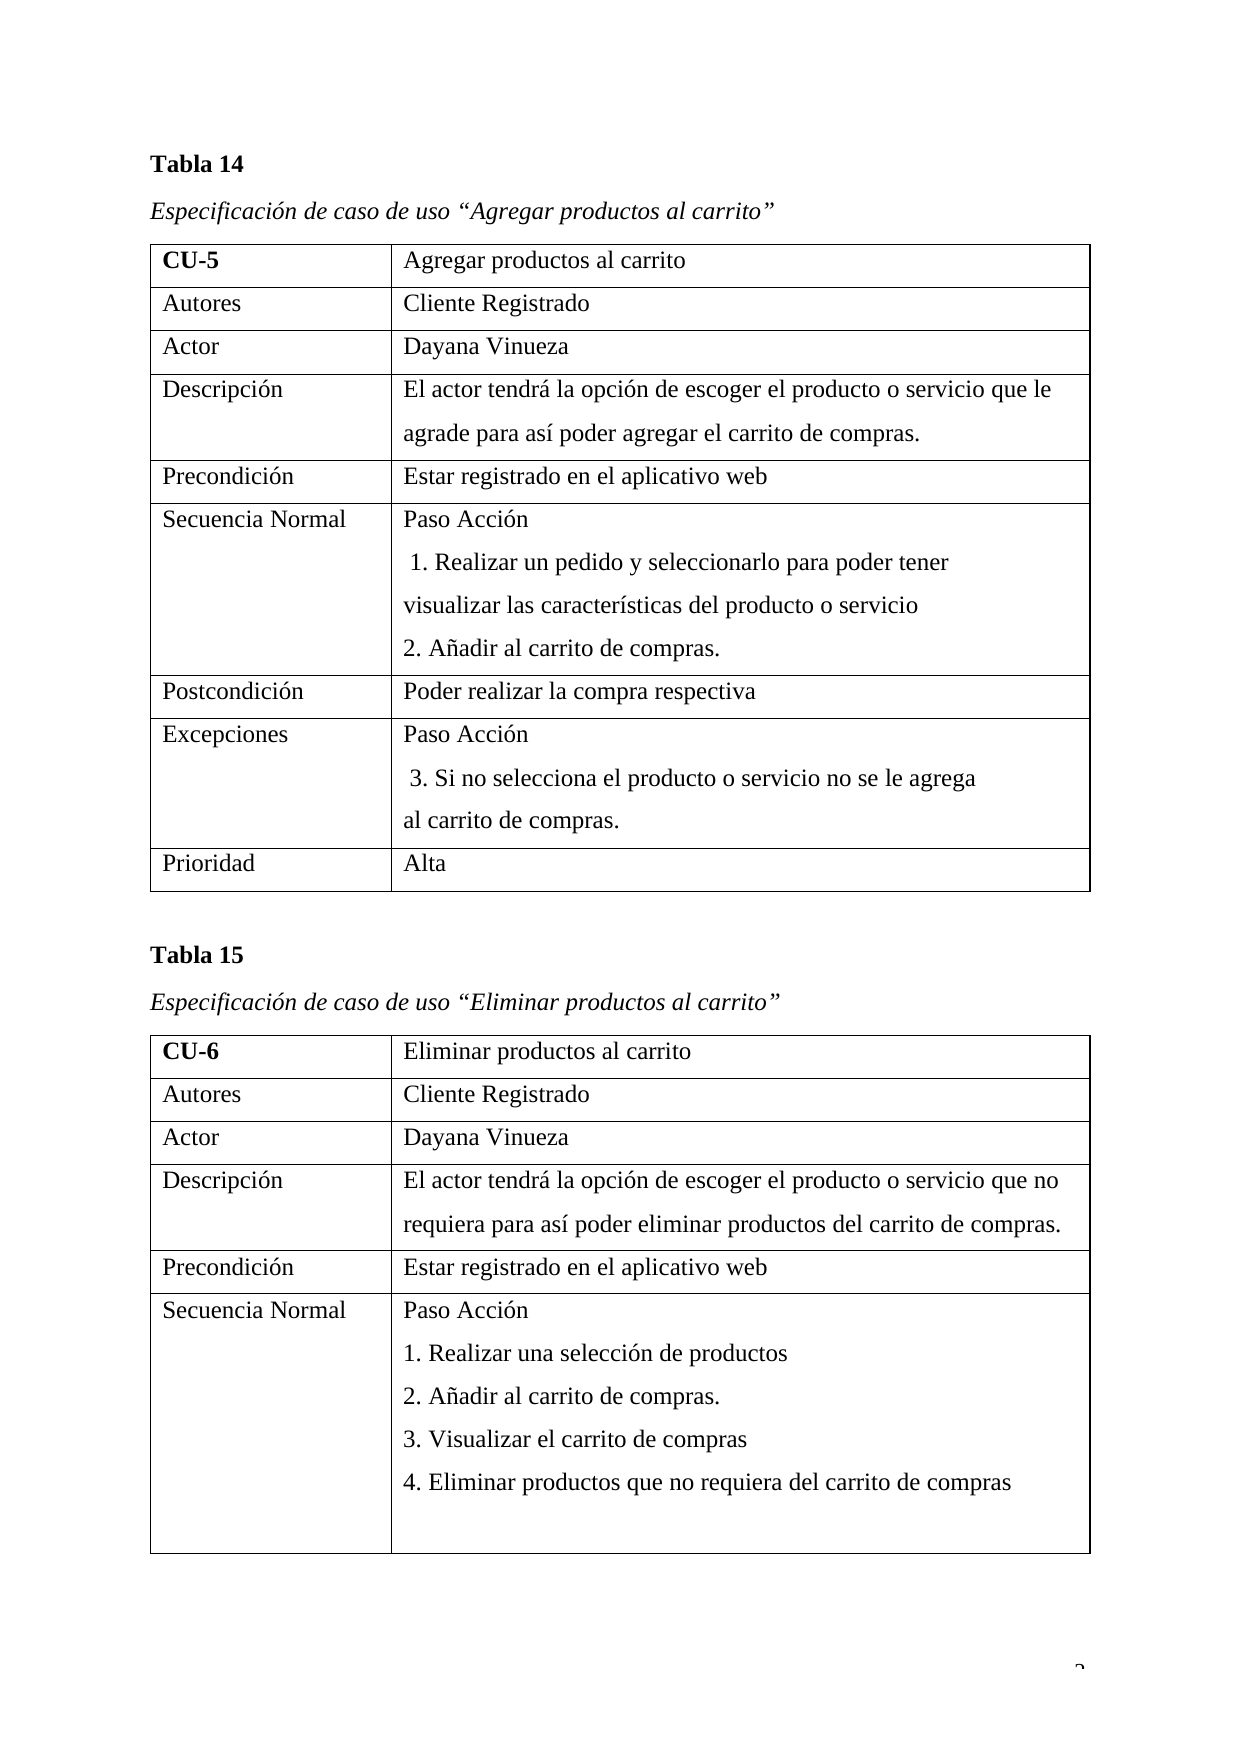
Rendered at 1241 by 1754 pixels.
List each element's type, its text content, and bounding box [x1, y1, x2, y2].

subtitle Tabla 14 [150, 149, 1111, 177]
table_cell Paso Acción Realizar un pedido y seleccionarlo para poder tener visualizar las características del producto o servicio Añadir al carrito de compras. [392, 504, 1089, 675]
table_cell Paso Acción Realizar una selección de productos Añadir al carrito de compras. Visualizar el carrito de compras Eliminar productos que no requiera del carrito de compras [392, 1294, 1089, 1552]
table_cell Cliente Registrado [392, 288, 1089, 330]
table_cell El actor tendrá la opción de escoger el producto o servicio que no requiera para así poder eliminar productos del carrito de compras. [392, 1165, 1089, 1250]
table_cell El actor tendrá la opción de escoger el producto o servicio que le agrade para así poder agregar el carrito de compras. [392, 375, 1089, 459]
table_cell Dayana Vinueza [392, 331, 1089, 373]
table_cell Secuencia Normal [151, 1294, 391, 1552]
table_cell Poder realizar la compra respectiva [392, 676, 1089, 718]
table_cell Actor [151, 1122, 391, 1164]
table_cell Paso Acción 3. Si no selecciona el producto o servicio no se le agrega al carrito de compras. [392, 719, 1089, 848]
table_cell Alta [392, 849, 1089, 891]
table_cell Estar registrado en el aplicativo web [392, 461, 1089, 503]
table_cell Autores [151, 288, 391, 330]
table_cell Estar registrado en el aplicativo web [392, 1251, 1089, 1293]
table_cell Autores [151, 1079, 391, 1121]
subtitle Tabla 15 [150, 940, 1111, 968]
table_header CU-6 [151, 1036, 391, 1078]
table_cell Secuencia Normal [151, 504, 391, 675]
table_cell Excepciones [151, 719, 391, 848]
table_cell Precondición [151, 1251, 391, 1293]
table_cell Descripción [151, 375, 391, 459]
table_header Agregar productos al carrito [392, 245, 1089, 287]
table_header Eliminar productos al carrito [392, 1036, 1089, 1078]
table_cell Precondición [151, 461, 391, 503]
table_cell Dayana Vinueza [392, 1122, 1089, 1164]
text Especificación de caso de uso “Agregar productos al carrito” [150, 196, 1111, 225]
table_cell Prioridad [151, 849, 391, 891]
table_cell Actor [151, 331, 391, 373]
table_cell Descripción [151, 1165, 391, 1250]
table_header CU-5 [151, 245, 391, 287]
table_cell Postcondición [151, 676, 391, 718]
table_cell Cliente Registrado [392, 1079, 1089, 1121]
text Especificación de caso de uso “Eliminar productos al carrito” [150, 987, 1111, 1016]
